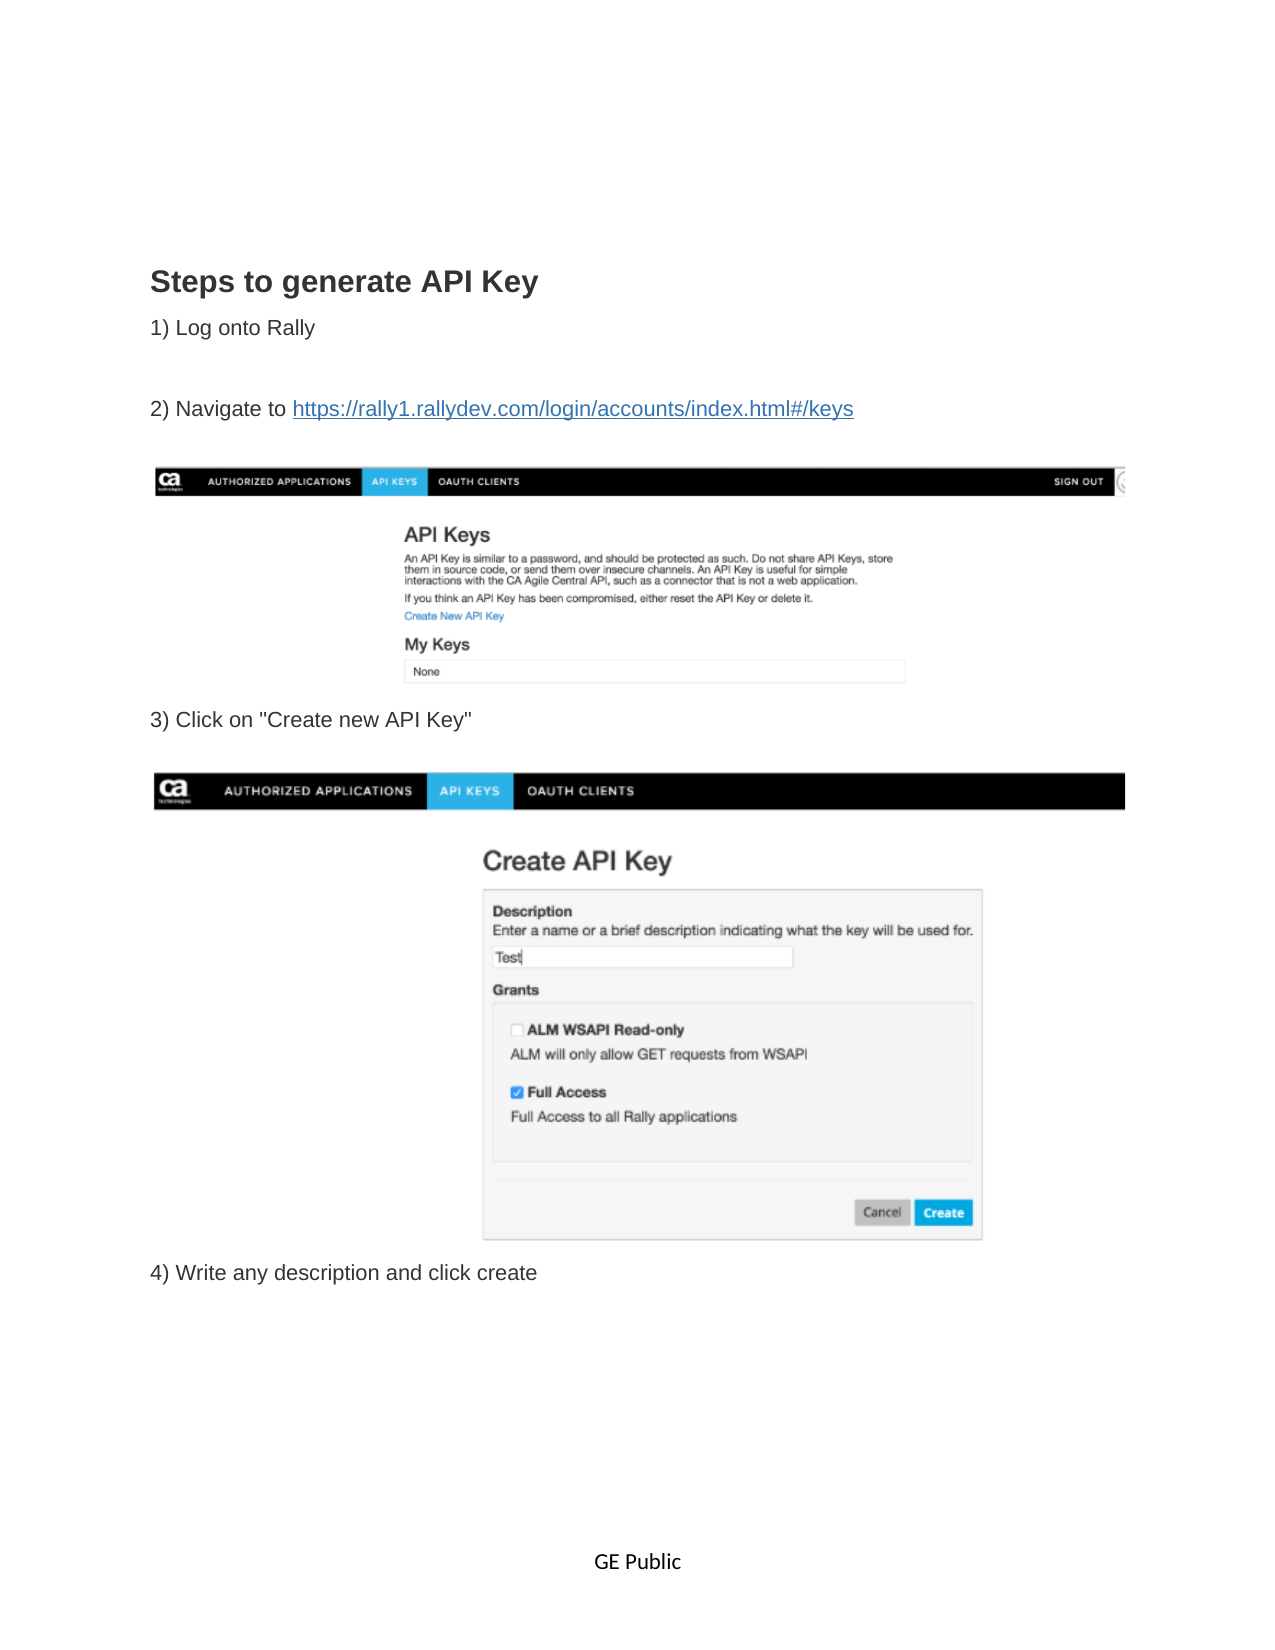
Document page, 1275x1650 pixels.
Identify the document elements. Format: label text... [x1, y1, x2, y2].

picture [150, 462, 1125, 691]
text 4) Write any description and click create [150, 1260, 1125, 1285]
text Steps to generate API Key [150, 263, 1125, 299]
text 2) Navigate to https://rally1.rallydev.com/login/accounts/index.html#/keys [150, 396, 1125, 421]
picture [150, 772, 1125, 1245]
text 3) Click on "Create new API Key" [150, 707, 1125, 732]
text 1) Log onto Rally [150, 314, 1125, 340]
